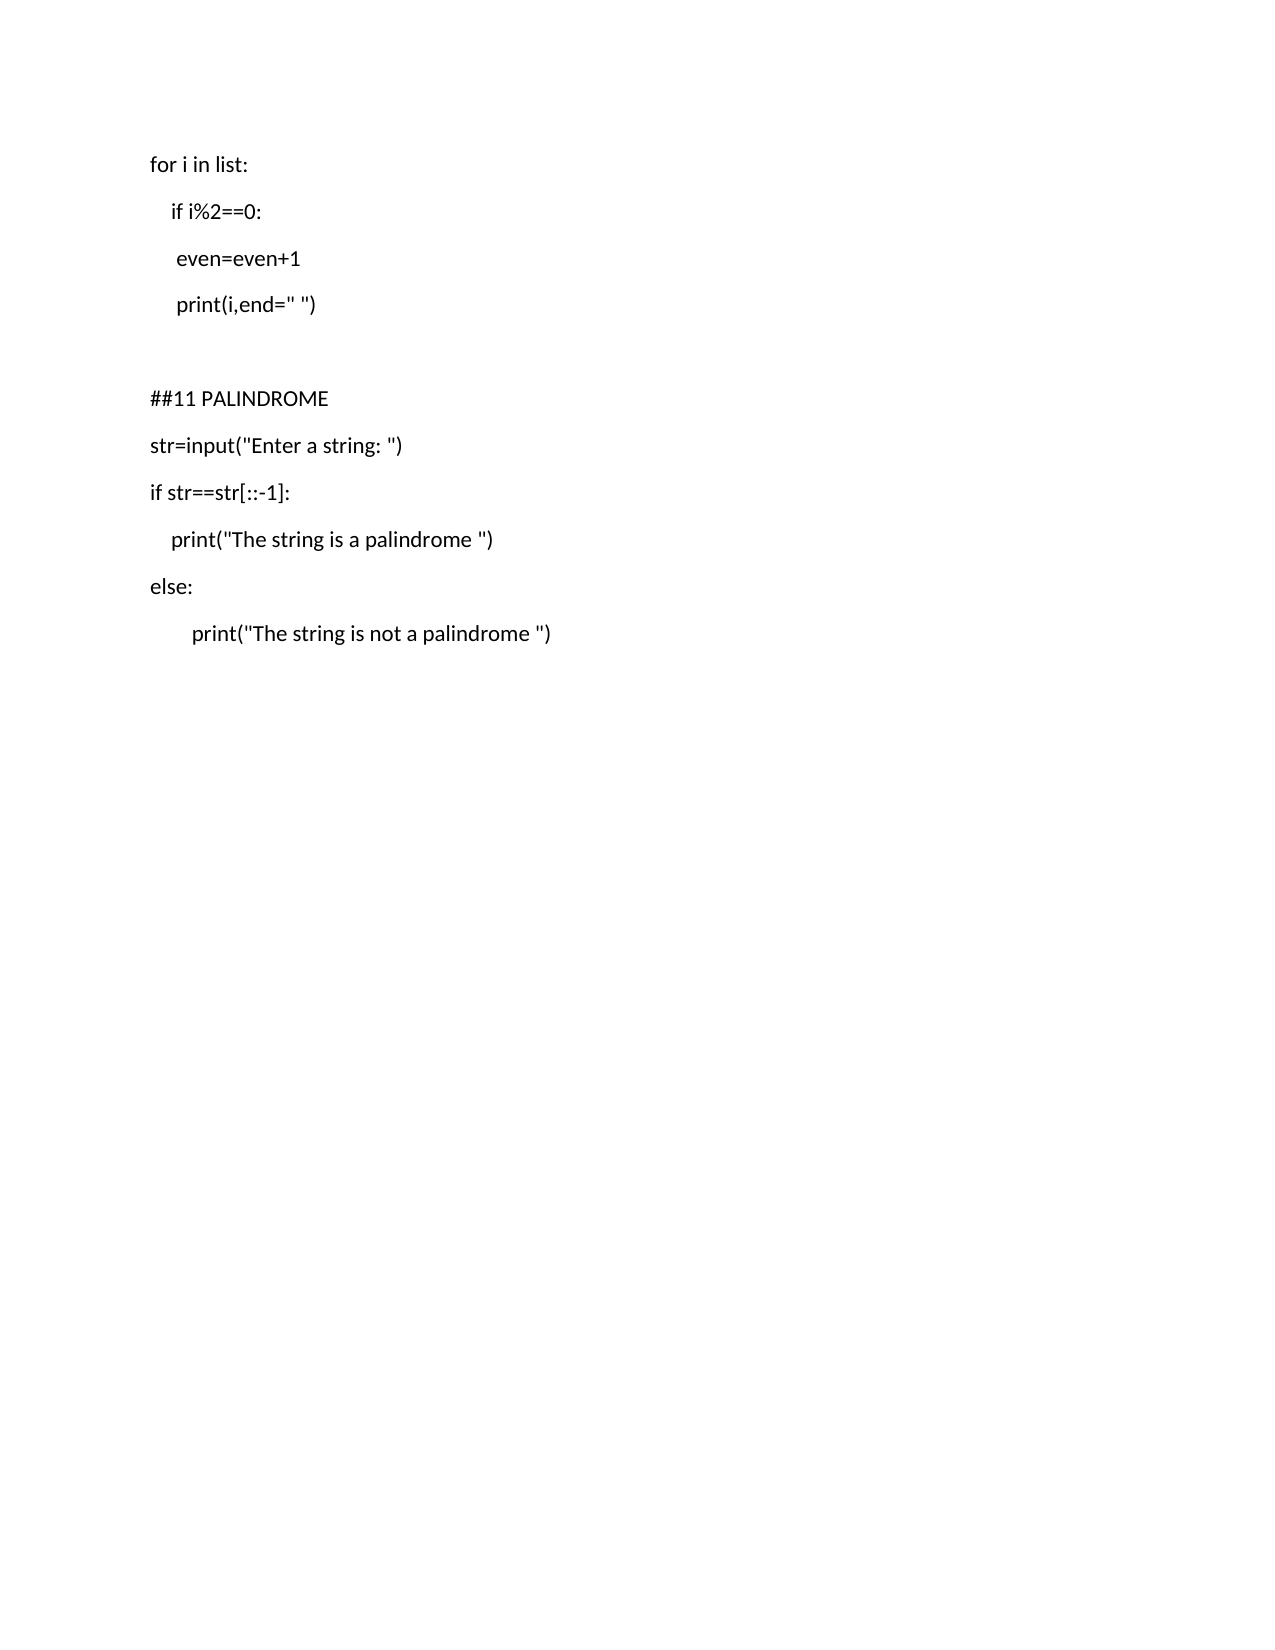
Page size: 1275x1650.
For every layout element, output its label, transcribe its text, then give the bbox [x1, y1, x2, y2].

text print(i,end=" ") [150, 291, 1125, 319]
text if str==str[::-1]: [150, 478, 1125, 506]
text ##11 PALINDROME [150, 384, 1125, 412]
text print("The string is a palindrome ") [150, 525, 1125, 553]
text for i in list: [150, 150, 1125, 178]
text print("The string is not a palindrome ") [150, 619, 1125, 647]
text even=even+1 [150, 244, 1125, 272]
text str=input("Enter a string: ") [150, 431, 1125, 459]
text else: [150, 572, 1125, 600]
text if i%2==0: [150, 197, 1125, 225]
